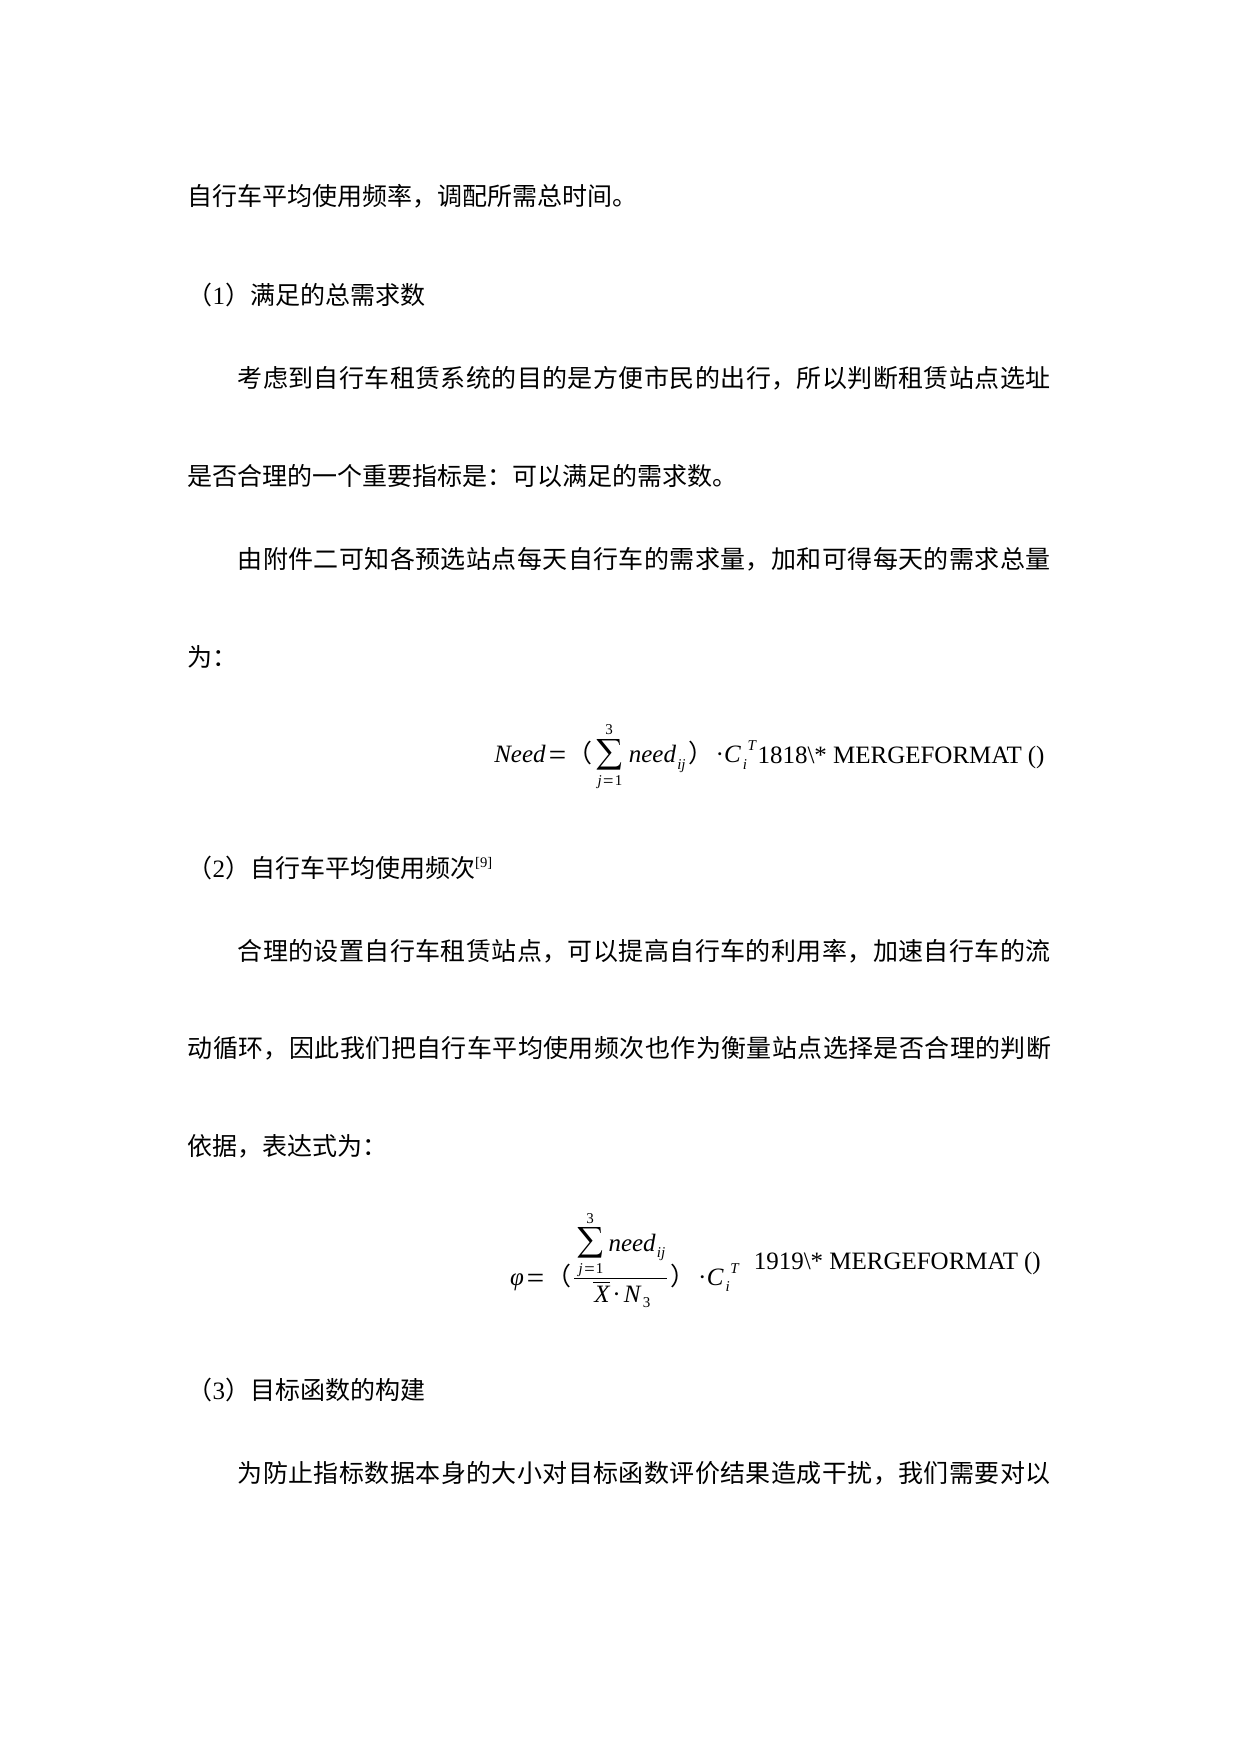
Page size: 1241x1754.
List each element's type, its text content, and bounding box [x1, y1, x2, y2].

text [187, 162, 1053, 227]
text （2）自行车平均使用频次[9] [187, 834, 1053, 899]
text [187, 1439, 1053, 1504]
text 考虑到自行车租赁系统的目的是方便市民的出行，所以判断租赁站点选址是否合理的一个重要指标是：可以满足的需求数。 [187, 344, 1053, 507]
text （3）目标函数的构建 [187, 1356, 1053, 1421]
text 由附件二可知各预选站点每天自行车的需求量，加和可得每天的需求总量为： [187, 525, 1053, 688]
text （1）满足的总需求数 [187, 261, 1053, 326]
text 合理的设置自行车租赁站点，可以提高自行车的利用率，加速自行车的流动循环，因此我们把自行车平均使用频次也作为衡量站点选择是否合理的判断依据，表达式为： [187, 917, 1053, 1177]
